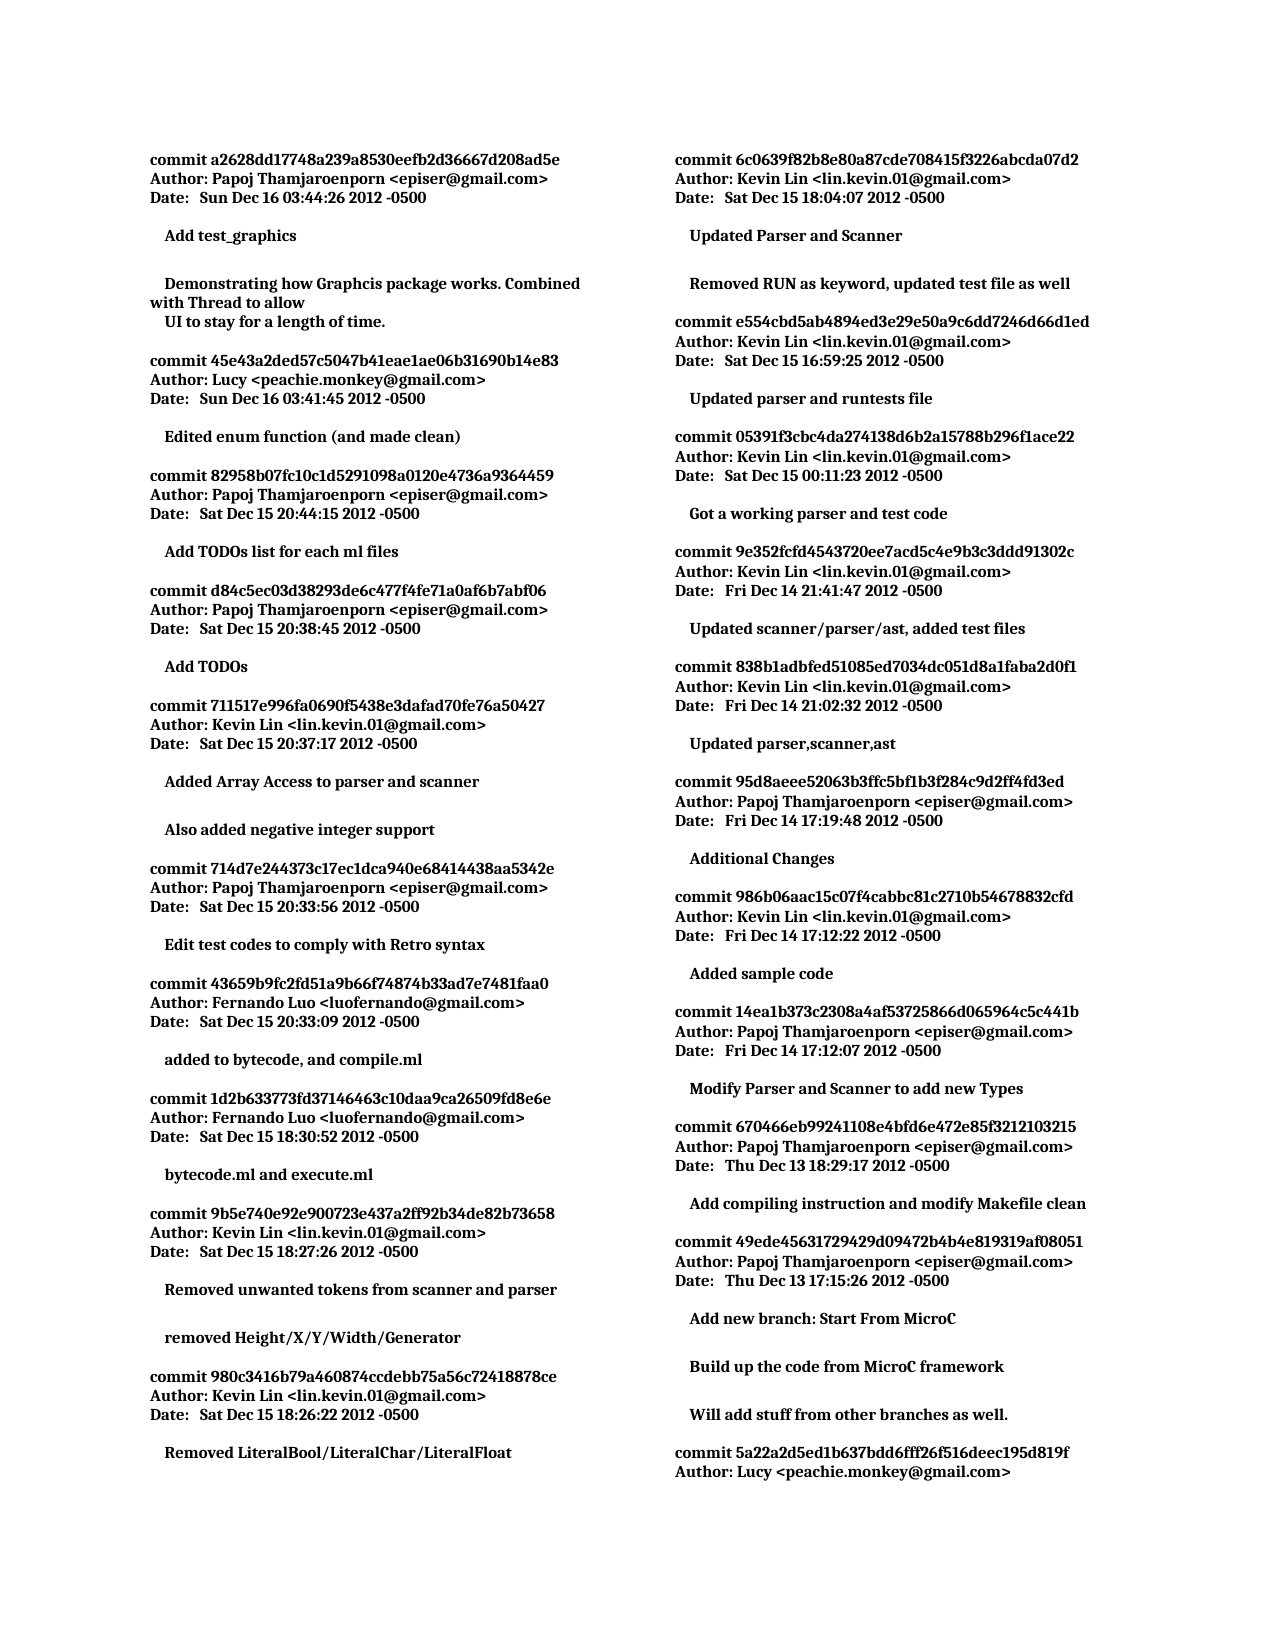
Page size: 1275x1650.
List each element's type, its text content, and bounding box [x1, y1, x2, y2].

text Added sample code [675, 964, 1125, 984]
text Author: Papoj Thamjaroenporn <episer@gmail.com> [675, 1252, 1125, 1271]
text commit 9b5e740e92e900723e437a2ff92b34de82b73658 [150, 1204, 600, 1223]
text Date: Sat Dec 15 18:26:22 2012 -0500 [150, 1405, 600, 1424]
text Author: Papoj Thamjaroenporn <episer@gmail.com> [150, 600, 600, 619]
text Also added negative integer support [150, 821, 600, 840]
text Author: Papoj Thamjaroenporn <episer@gmail.com> [150, 878, 600, 897]
text Add new branch: Start From MicroC [675, 1309, 1125, 1329]
text Date: Sat Dec 15 18:30:52 2012 -0500 [150, 1127, 600, 1147]
text removed Height/X/Y/Width/Generator [150, 1329, 600, 1348]
text Date: Sun Dec 16 03:44:26 2012 -0500 [150, 188, 600, 207]
text Date: Thu Dec 13 18:29:17 2012 -0500 [675, 1156, 1125, 1175]
text Date: Sat Dec 15 20:38:45 2012 -0500 [150, 619, 600, 639]
text Date: Sat Dec 15 20:44:15 2012 -0500 [150, 504, 600, 524]
text commit 5a22a2d5ed1b637bdd6fff26f516deec195d819f [675, 1444, 1125, 1463]
text Date: Sat Dec 15 18:04:07 2012 -0500 [675, 188, 1125, 207]
text Author: Kevin Lin <lin.kevin.01@gmail.com> [675, 562, 1125, 581]
text commit 838b1adbfed51085ed7034dc051d8a1faba2d0f1 [675, 658, 1125, 677]
text Date: Fri Dec 14 17:19:48 2012 -0500 [675, 811, 1125, 830]
text Add test_graphics [150, 227, 600, 246]
text commit 05391f3cbc4da274138d6b2a15788b296f1ace22 [675, 428, 1125, 447]
text added to bytecode, and compile.ml [150, 1051, 600, 1070]
text commit 986b06aac15c07f4cabbc81c2710b54678832cfd [675, 888, 1125, 907]
text Date: Sat Dec 15 20:33:09 2012 -0500 [150, 1012, 600, 1032]
text Edited enum function (and made clean) [150, 428, 600, 447]
text Author: Kevin Lin <lin.kevin.01@gmail.com> [150, 1386, 600, 1405]
text Date: Thu Dec 13 17:15:26 2012 -0500 [675, 1271, 1125, 1290]
text Author: Kevin Lin <lin.kevin.01@gmail.com> [675, 169, 1125, 188]
text commit 49ede45631729429d09472b4b4e819319af08051 [675, 1233, 1125, 1252]
text Date: Sat Dec 15 16:59:25 2012 -0500 [675, 351, 1125, 370]
text Date: Sat Dec 15 00:11:23 2012 -0500 [675, 466, 1125, 485]
text Added Array Access to parser and scanner [150, 773, 600, 792]
text Add TODOs list for each ml files [150, 543, 600, 562]
text commit 1d2b633773fd37146463c10daa9ca26509fd8e6e [150, 1089, 600, 1108]
text Author: Kevin Lin <lin.kevin.01@gmail.com> [675, 447, 1125, 466]
text Updated Parser and Scanner [675, 227, 1125, 246]
text commit e554cbd5ab4894ed3e29e50a9c6dd7246d66d1ed [675, 313, 1125, 332]
text Author: Kevin Lin <lin.kevin.01@gmail.com> [675, 907, 1125, 926]
text commit 14ea1b373c2308a4af53725866d065964c5c441b [675, 1003, 1125, 1022]
text Author: Lucy <peachie.monkey@gmail.com> [150, 370, 600, 389]
text Author: Fernando Luo <luofernando@gmail.com> [150, 1108, 600, 1127]
text Date: Fri Dec 14 21:41:47 2012 -0500 [675, 581, 1125, 600]
text Additional Changes [675, 849, 1125, 869]
text Modify Parser and Scanner to add new Types [675, 1079, 1125, 1099]
text commit 95d8aeee52063b3ffc5bf1b3f284c9d2ff4fd3ed [675, 773, 1125, 792]
text Date: Sat Dec 15 20:33:56 2012 -0500 [150, 897, 600, 917]
text Build up the code from MicroC framework [675, 1357, 1125, 1377]
text Author: Papoj Thamjaroenporn <episer@gmail.com> [150, 169, 600, 188]
text commit 9e352fcfd4543720ee7acd5c4e9b3c3ddd91302c [675, 543, 1125, 562]
text Removed unwanted tokens from scanner and parser [150, 1281, 600, 1300]
text Add TODOs [150, 658, 600, 677]
text Author: Papoj Thamjaroenporn <episer@gmail.com> [150, 485, 600, 504]
text commit 45e43a2ded57c5047b41eae1ae06b31690b14e83 [150, 351, 600, 370]
text Updated parser,scanner,ast [675, 734, 1125, 754]
text commit 43659b9fc2fd51a9b66f74874b33ad7e7481faa0 [150, 974, 600, 993]
text Will add stuff from other branches as well. [675, 1405, 1125, 1424]
text Date: Fri Dec 14 17:12:07 2012 -0500 [675, 1041, 1125, 1060]
text commit 82958b07fc10c1d5291098a0120e4736a9364459 [150, 466, 600, 485]
text Add compiling instruction and modify Makefile clean [675, 1194, 1125, 1214]
text Author: Kevin Lin <lin.kevin.01@gmail.com> [675, 677, 1125, 696]
text commit 714d7e244373c17ec1dca940e68414438aa5342e [150, 859, 600, 878]
text Updated parser and runtests file [675, 389, 1125, 409]
text Date: Sun Dec 16 03:41:45 2012 -0500 [150, 389, 600, 409]
text Edit test codes to comply with Retro syntax [150, 936, 600, 955]
text Author: Fernando Luo <luofernando@gmail.com> [150, 993, 600, 1012]
text Removed RUN as keyword, updated test file as well [675, 274, 1125, 294]
text commit 711517e996fa0690f5438e3dafad70fe76a50427 [150, 696, 600, 715]
text commit 6c0639f82b8e80a87cde708415f3226abcda07d2 [675, 150, 1125, 169]
text Date: Fri Dec 14 21:02:32 2012 -0500 [675, 696, 1125, 715]
text commit a2628dd17748a239a8530eefb2d36667d208ad5e [150, 150, 600, 169]
text Author: Papoj Thamjaroenporn <episer@gmail.com> [675, 1137, 1125, 1156]
text Author: Kevin Lin <lin.kevin.01@gmail.com> [675, 332, 1125, 351]
text Author: Papoj Thamjaroenporn <episer@gmail.com> [675, 1022, 1125, 1041]
text bytecode.ml and execute.ml [150, 1166, 600, 1185]
text Author: Lucy <peachie.monkey@gmail.com> [675, 1463, 1125, 1482]
text commit 670466eb99241108e4bfd6e472e85f3212103215 [675, 1118, 1125, 1137]
text Author: Kevin Lin <lin.kevin.01@gmail.com> [150, 715, 600, 734]
text commit 980c3416b79a460874ccdebb75a56c72418878ce [150, 1367, 600, 1386]
text Removed LiteralBool/LiteralChar/LiteralFloat [150, 1444, 600, 1463]
text Updated scanner/parser/ast, added test files [675, 619, 1125, 639]
text Demonstrating how Graphcis package works. Combined with Thread to allow [150, 274, 600, 313]
text Author: Papoj Thamjaroenporn <episer@gmail.com> [675, 792, 1125, 811]
text Date: Sat Dec 15 20:37:17 2012 -0500 [150, 734, 600, 754]
text Date: Fri Dec 14 17:12:22 2012 -0500 [675, 926, 1125, 945]
text Date: Sat Dec 15 18:27:26 2012 -0500 [150, 1242, 600, 1262]
text Got a working parser and test code [675, 504, 1125, 524]
text Author: Kevin Lin <lin.kevin.01@gmail.com> [150, 1223, 600, 1242]
text UI to stay for a length of time. [150, 313, 600, 332]
text commit d84c5ec03d38293de6c477f4fe71a0af6b7abf06 [150, 581, 600, 600]
